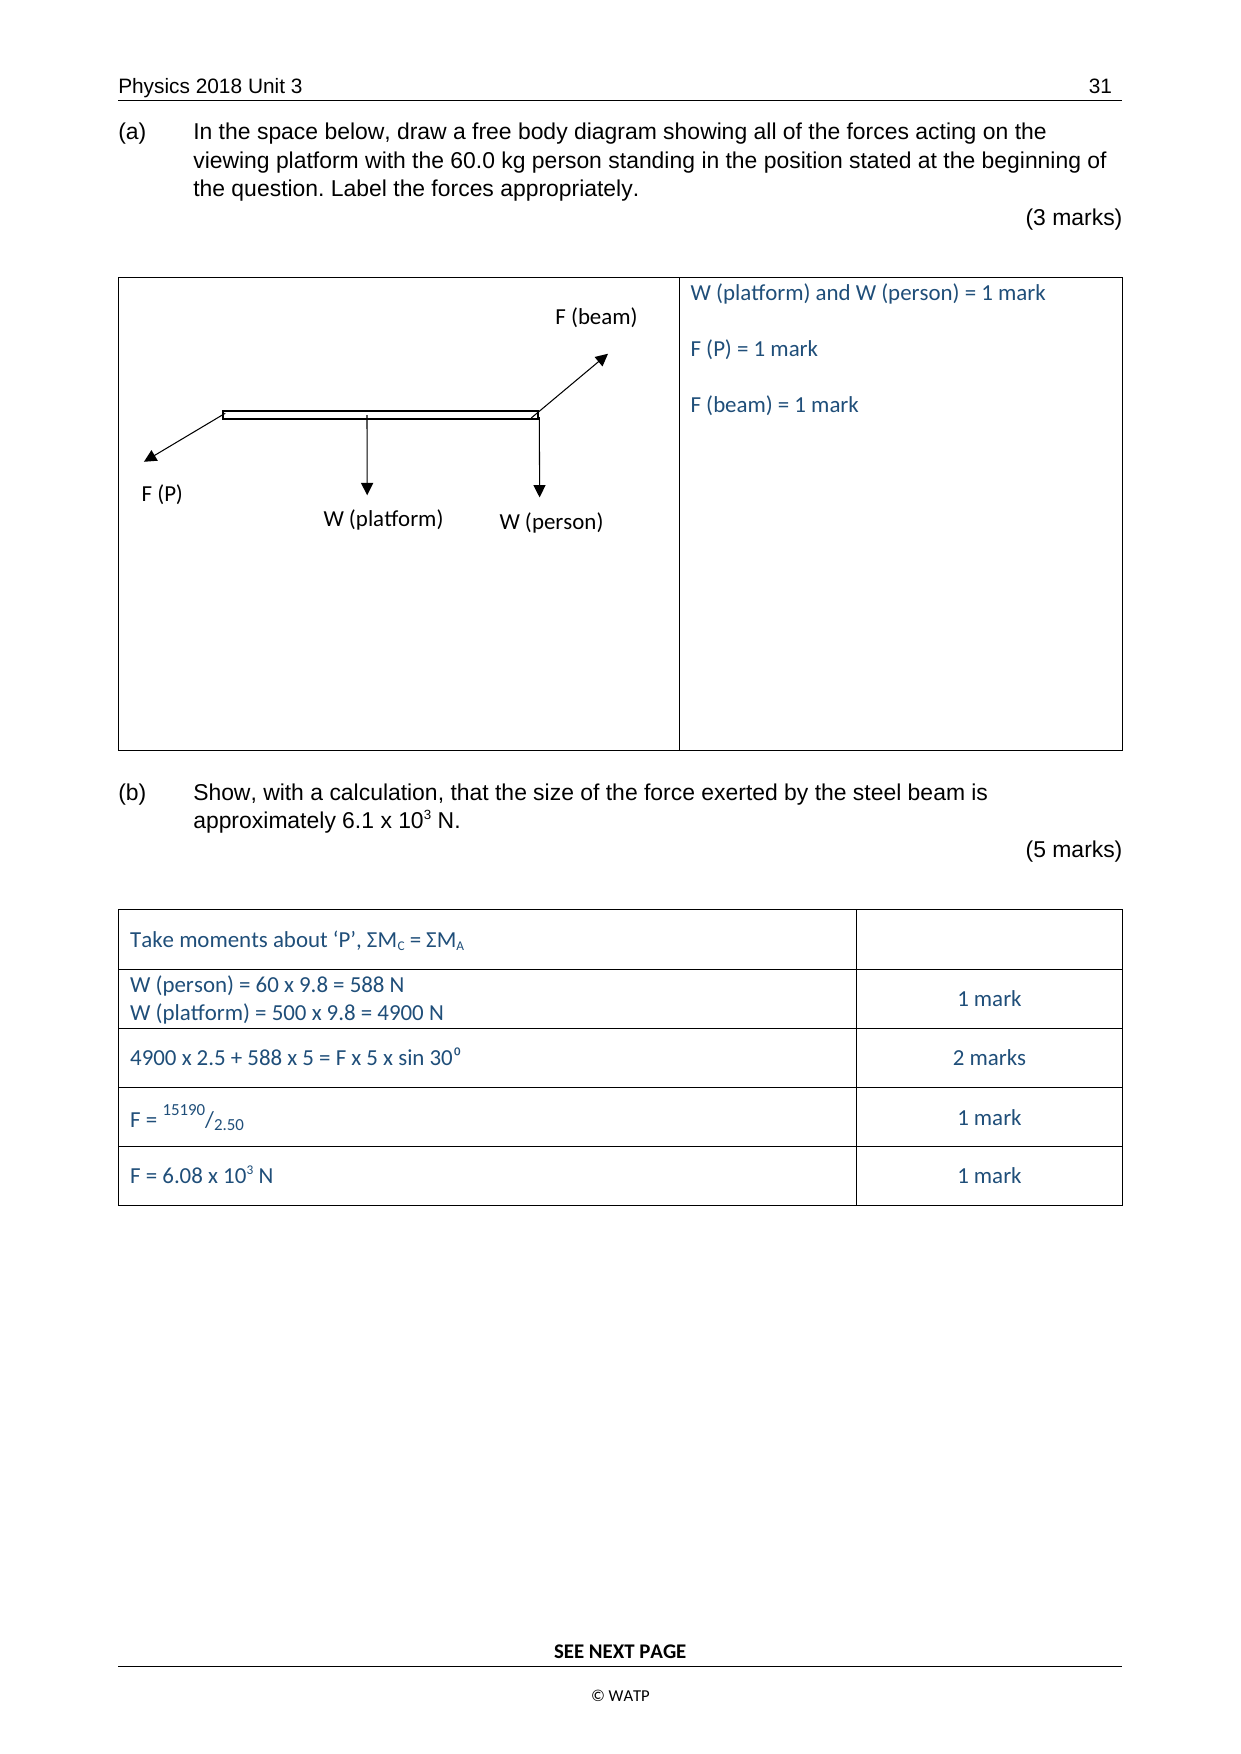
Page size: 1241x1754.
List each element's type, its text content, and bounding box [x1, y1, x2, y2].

list In the space below, draw a free body diagram showing all of the forces acting on the viewing platform with the 60.0 kg person standing in the position stated at the beginning of the question. Label the forces appropriately. [118, 118, 1122, 201]
table_cell 1 mark [857, 1147, 1122, 1205]
list Show, with a calculation, that the size of the force exerted by the steel beam is approximately 6.1 x 103 N. [118, 779, 1122, 834]
table_header W (platform) and W (person) = 1 mark F (P) = 1 mark F (beam) = 1 mark [680, 278, 1122, 749]
table_cell 1 mark [857, 1088, 1122, 1146]
table_cell 2 marks [857, 1029, 1122, 1087]
table_header Take moments about ‘P’, ΣMC = ΣMA [119, 910, 856, 968]
table_header [857, 910, 1122, 968]
table_cell 1 mark [857, 970, 1122, 1027]
list (5 marks) [193, 836, 1122, 862]
table_cell F = 15190/2.50 [119, 1088, 856, 1146]
list (3 marks) [193, 203, 1122, 230]
table_cell F = 6.08 x 103 N [119, 1147, 856, 1205]
table_header [119, 278, 679, 749]
table_cell 4900 x 2.5 + 588 x 5 = F x 5 x sin 30⁰ [119, 1029, 856, 1087]
table_cell W (person) = 60 x 9.8 = 588 N W (platform) = 500 x 9.8 = 4900 N [119, 970, 856, 1027]
